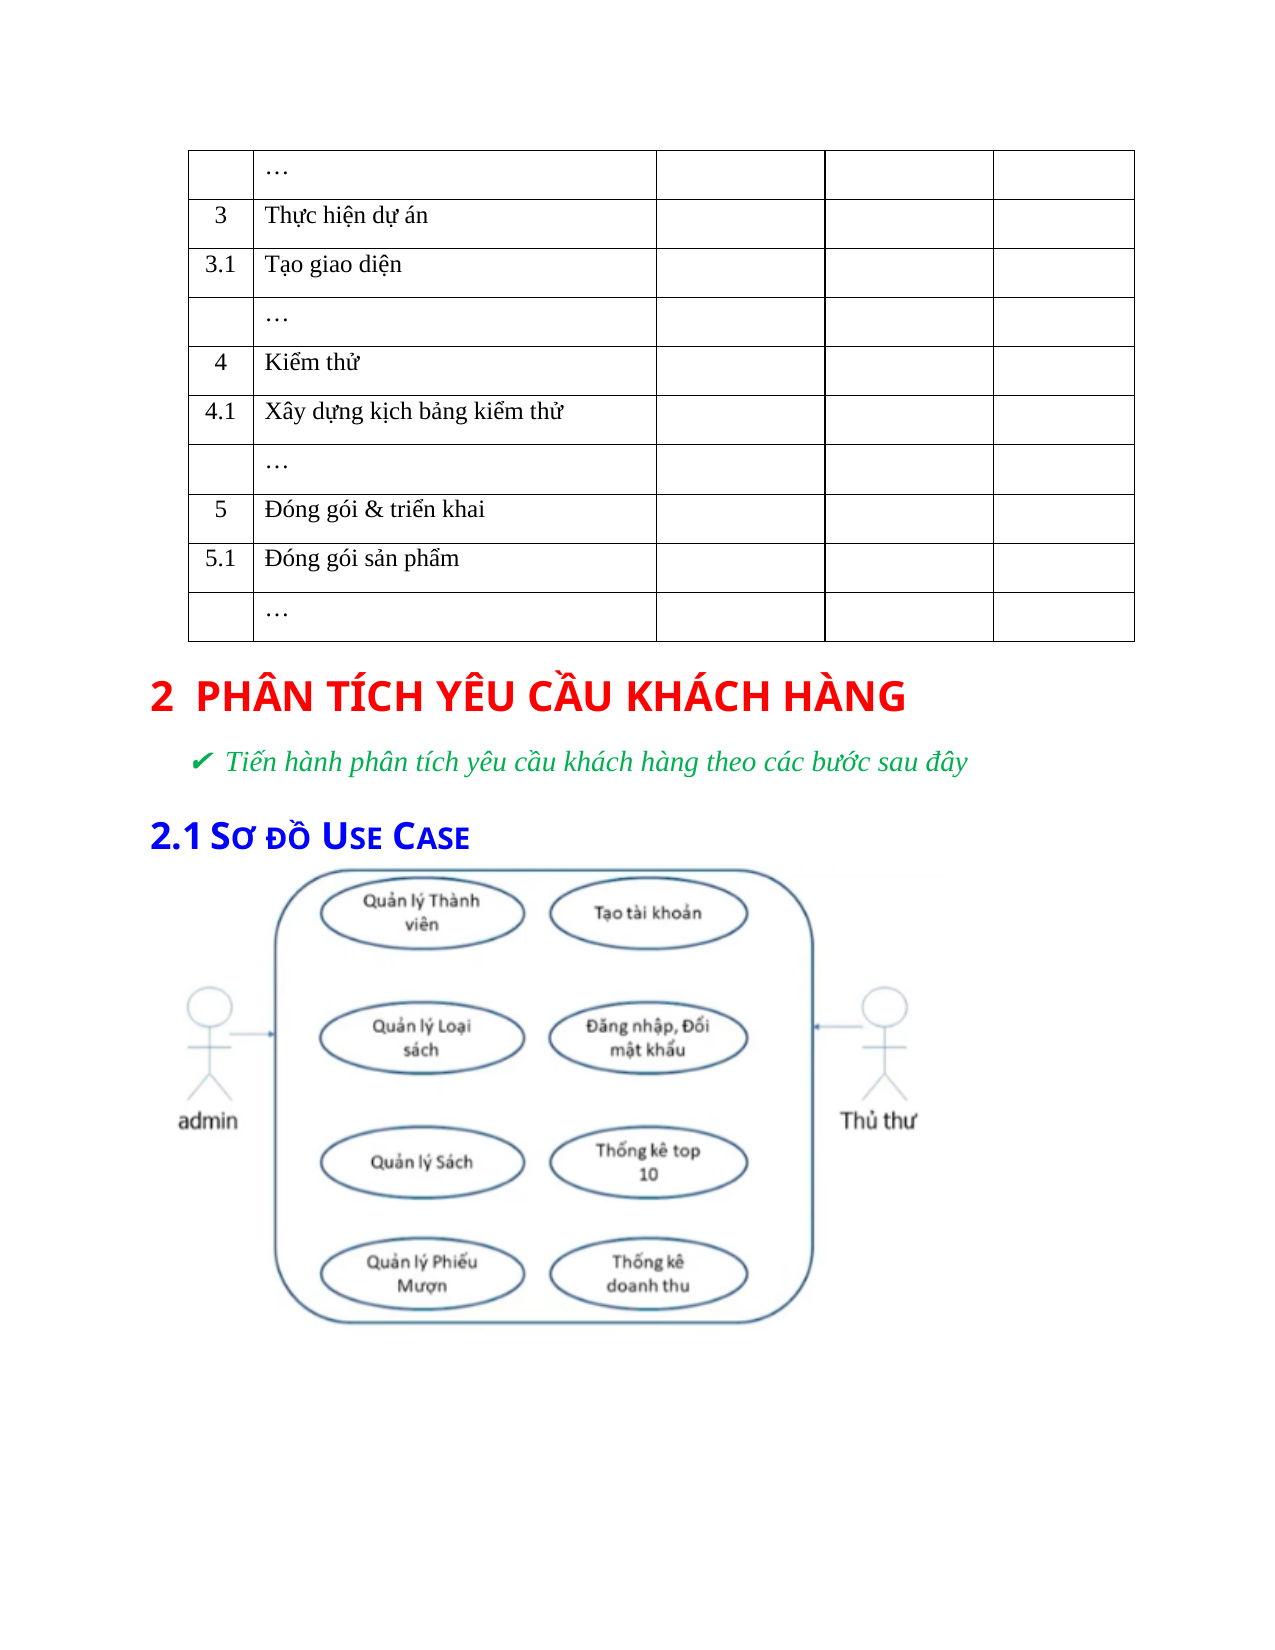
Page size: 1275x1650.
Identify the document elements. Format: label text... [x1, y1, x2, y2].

table_cell Đóng gói & triển khai [254, 495, 656, 542]
table_cell Xây dựng kịch bảng kiểm thử [254, 396, 656, 444]
table_cell [826, 151, 993, 199]
table_cell [657, 200, 824, 248]
table_cell [994, 495, 1134, 542]
table_cell [826, 347, 993, 395]
table_cell [994, 151, 1134, 199]
table_cell [826, 445, 993, 493]
table_cell … [254, 445, 656, 493]
subtitle Sơ đồ Use Case [150, 809, 1125, 860]
table_cell [994, 544, 1134, 592]
table_cell Thực hiện dự án [254, 200, 656, 248]
table_cell [826, 298, 993, 346]
table_cell [189, 298, 253, 346]
table_cell [826, 396, 993, 444]
table_cell [994, 396, 1134, 444]
table_cell 4 [189, 347, 253, 395]
table_cell Tạo giao diện [254, 249, 656, 297]
table_cell [657, 396, 824, 444]
table_cell [994, 445, 1134, 493]
table_cell [994, 249, 1134, 297]
table_cell [657, 151, 824, 199]
table_cell [994, 593, 1134, 641]
table_cell [826, 544, 993, 592]
table_cell 5 [189, 495, 253, 542]
table_cell [657, 347, 824, 395]
table_cell … [254, 151, 656, 199]
table_cell … [254, 593, 656, 641]
table_cell [994, 347, 1134, 395]
table_cell [826, 593, 993, 641]
table_cell 3 [189, 200, 253, 248]
table_cell [189, 445, 253, 493]
table_cell [826, 495, 993, 542]
table_cell [994, 298, 1134, 346]
table_cell [657, 298, 824, 346]
picture [150, 864, 952, 1341]
table_cell … [254, 298, 656, 346]
table_cell 4.1 [189, 396, 253, 444]
table_cell [994, 200, 1134, 248]
table_cell [657, 495, 824, 542]
table_cell [826, 200, 993, 248]
table_cell 5.1 [189, 544, 253, 592]
table_cell Kiểm thử [254, 347, 656, 395]
table_cell 3.1 [189, 249, 253, 297]
subtitle Phân tích yêu cầu khách hàng [150, 667, 1125, 723]
table_cell [657, 249, 824, 297]
table_cell [826, 249, 993, 297]
table_cell [657, 544, 824, 592]
table_cell [189, 151, 253, 199]
table_cell Đóng gói sản phẩm [254, 544, 656, 592]
table_cell [189, 593, 253, 641]
list Tiến hành phân tích yêu cầu khách hàng theo các bước sau đây [187, 728, 1125, 788]
table_cell [657, 593, 824, 641]
table_cell [657, 445, 824, 493]
